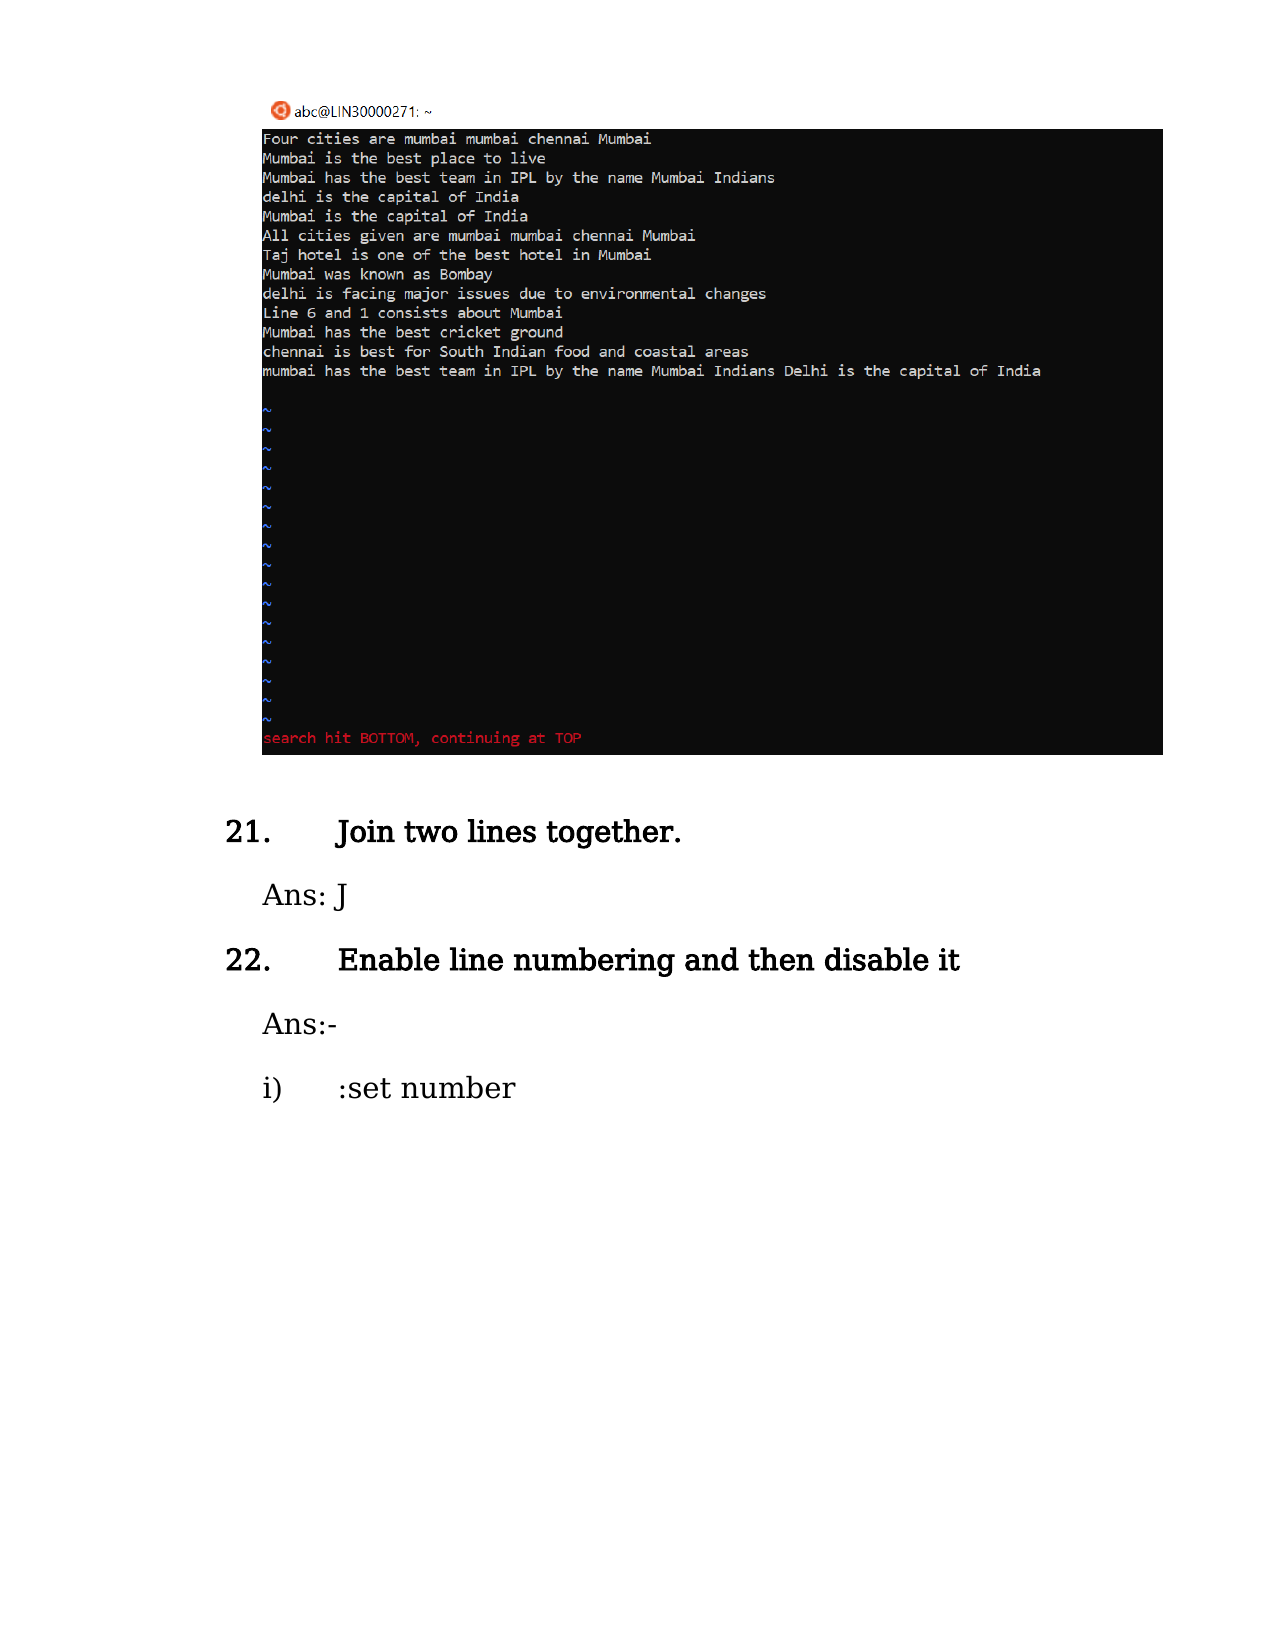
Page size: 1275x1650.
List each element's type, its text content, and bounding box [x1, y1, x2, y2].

picture [262, 93, 1163, 755]
text Ans: J [262, 877, 1087, 912]
list Join two lines together. [225, 813, 1087, 848]
list Enable line numbering and then disable it [225, 941, 1087, 976]
list :set number [262, 1069, 1087, 1104]
text Ans:- [262, 1005, 1087, 1040]
